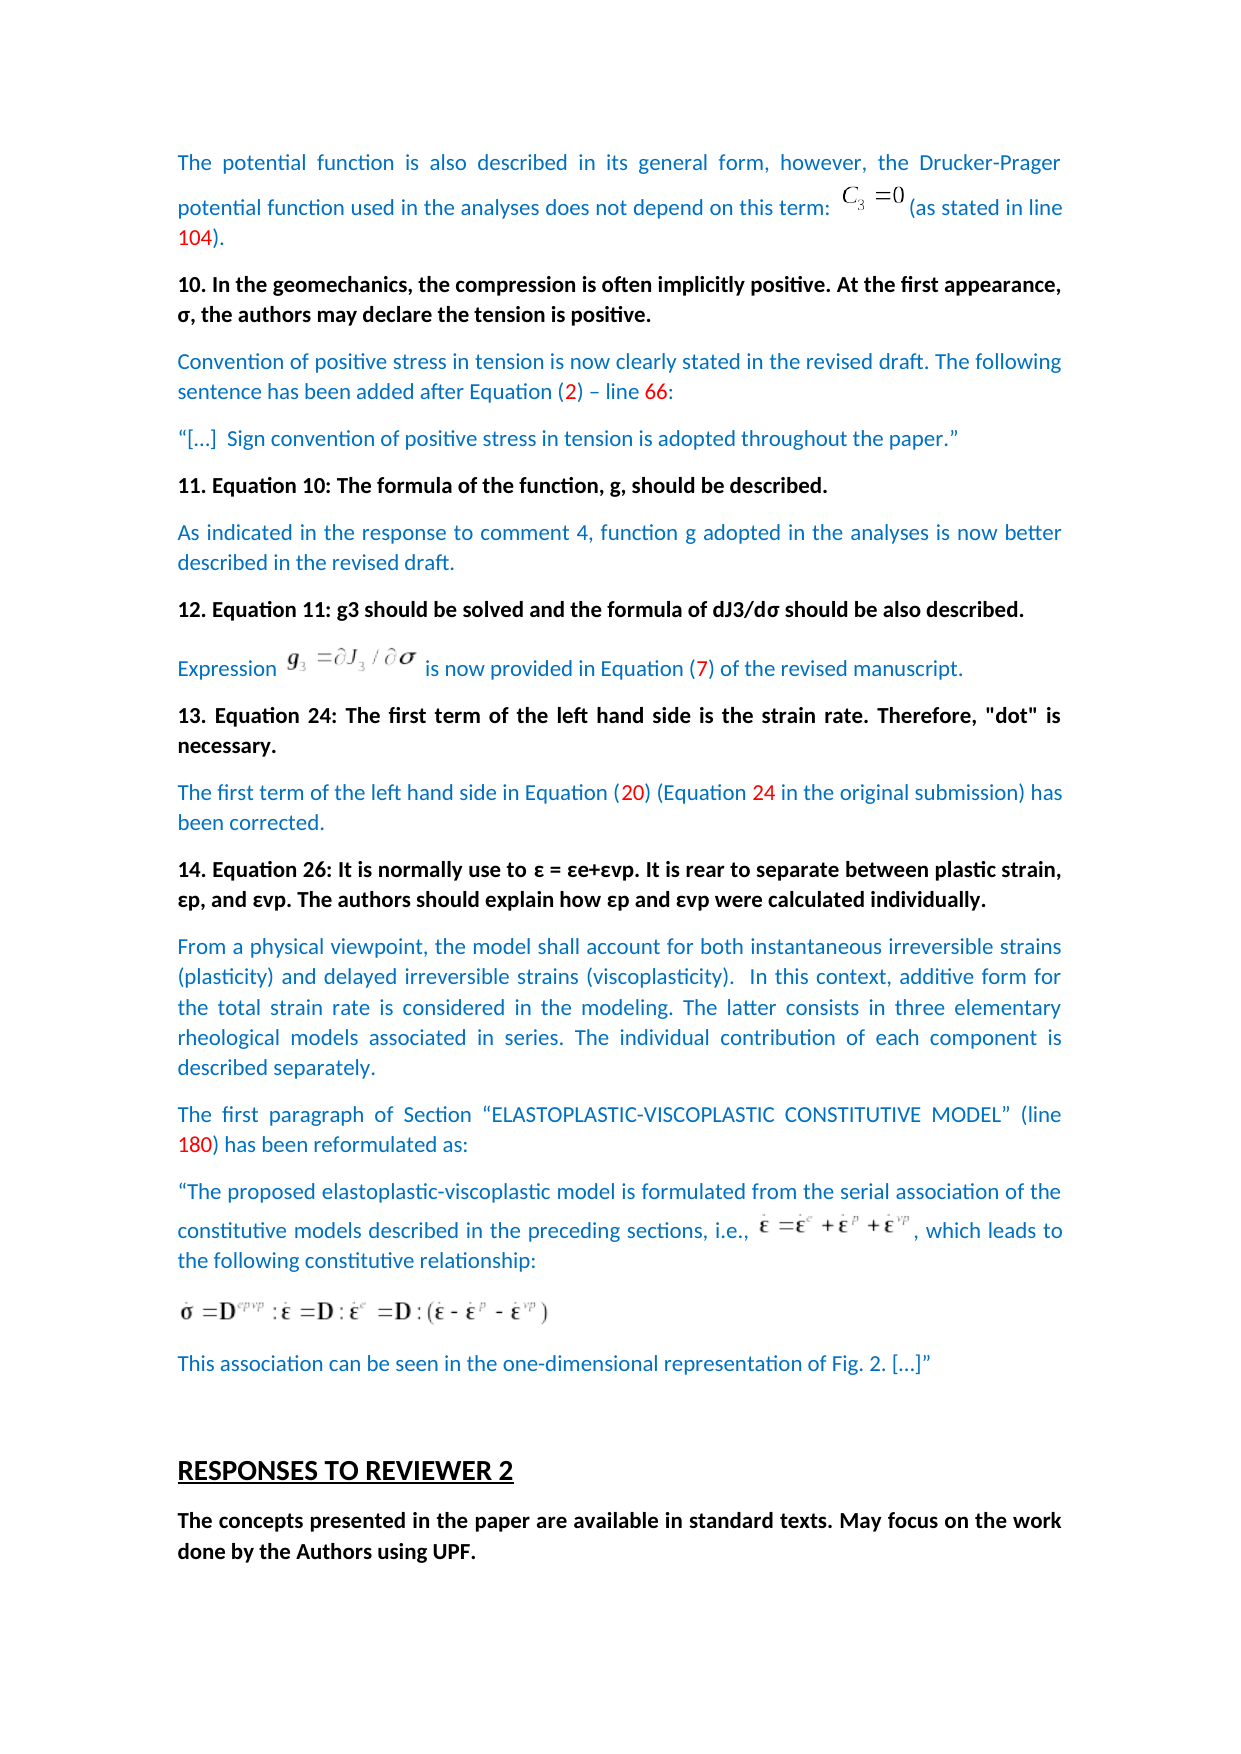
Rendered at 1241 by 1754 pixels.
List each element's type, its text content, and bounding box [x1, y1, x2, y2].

text “The proposed elastoplastic-viscoplastic model is formulated from the serial association of the constitutive models described in the preceding sections, i.e., , which leads to the following constitutive relationship: [177, 1177, 1063, 1274]
text Expression is now provided in Equation (7) of the revised manuscript. [177, 642, 1063, 682]
text 11. Equation 10: The formula of the function, g, should be described. [177, 471, 1063, 499]
text 14. Equation 26: It is normally use to ε = εe+εvp. It is rear to separate between plastic strain, εp, and εvp. The authors should explain how εp and εvp were calculated individually. [177, 855, 1063, 913]
text The first paragraph of Section “ELASTOPLASTIC-VISCOPLASTIC CONSTITUTIVE MODEL” (line 180) has been reformulated as: [177, 1100, 1063, 1158]
text 10. In the geomechanics, the compression is often implicitly positive. At the first appearance, σ, the authors may declare the tension is positive. [177, 270, 1063, 328]
text Convention of positive stress in tension is now clearly stated in the revised draft. The following sentence has been added after Equation (2) – line 66: [177, 347, 1063, 405]
text As indicated in the response to comment 4, function g adopted in the analyses is now better described in the revised draft. [177, 518, 1063, 576]
text The concepts presented in the paper are available in standard texts. May focus on the work done by the Authors using UPF. [177, 1507, 1063, 1565]
text The first term of the left hand side in Equation (20) (Equation 24 in the original submission) has been corrected. [177, 778, 1063, 836]
text 12. Equation 11: g3 should be solved and the formula of dJ3/dσ should be also described. [177, 595, 1063, 623]
text The potential function is also described in its general form, however, the Drucker-Prager potential function used in the analyses does not depend on this term: (as stated in line 104). [177, 148, 1063, 251]
text RESPONSES TO REVIEWER 2 [177, 1452, 1063, 1487]
text 13. Equation 24: The first term of the left hand side is the strain rate. Therefore, "dot" is necessary. [177, 701, 1063, 759]
text “[…] Sign convention of positive stress in tension is adopted throughout the paper.” [177, 424, 1063, 452]
text This association can be seen in the one-dimensional representation of Fig. 2. […]” [177, 1349, 1063, 1378]
text From a physical viewpoint, the model shall account for both instantaneous irreversible strains (plasticity) and delayed irreversible strains (viscoplasticity). In this context, additive form for the total strain rate is considered in the modeling. The latter consists in three elementary rheological models associated in series. The individual contribution of each component is described separately. [177, 932, 1063, 1081]
